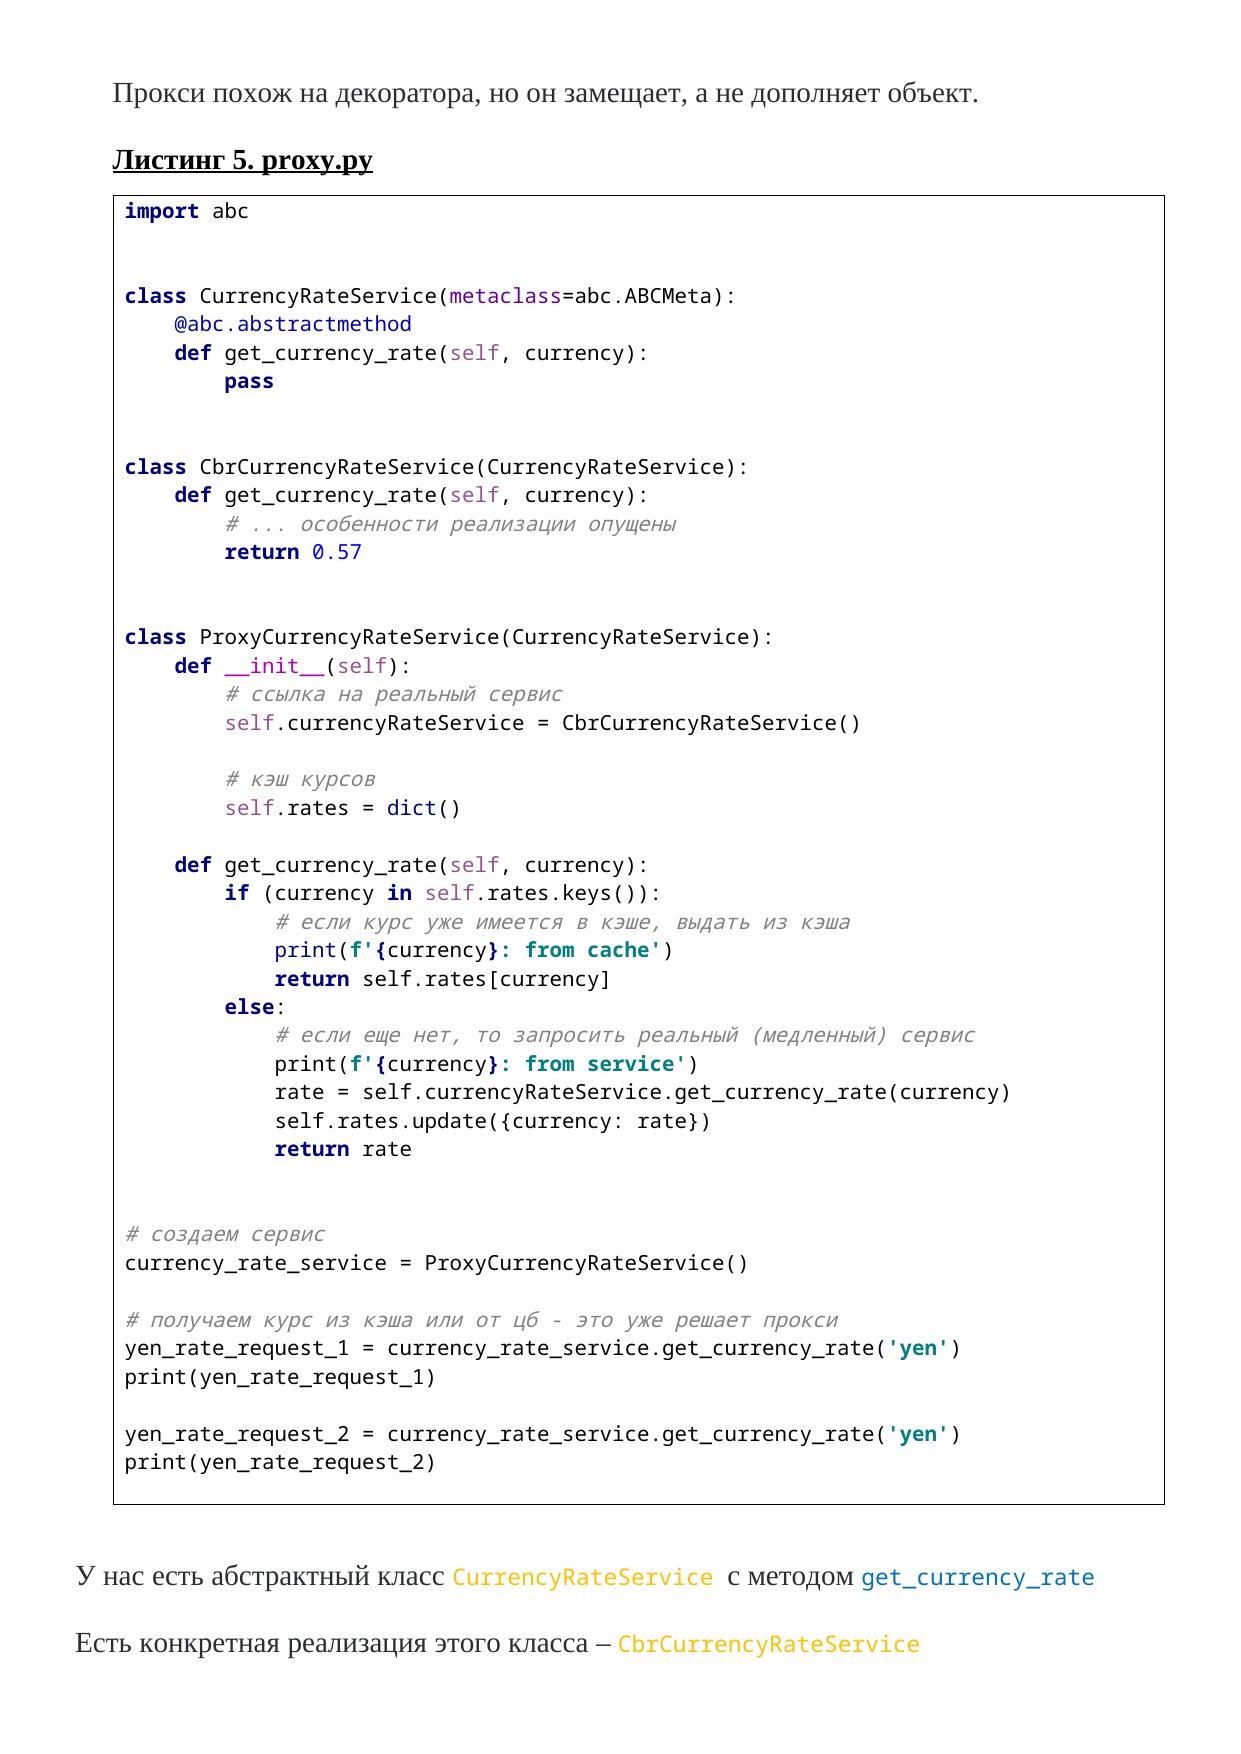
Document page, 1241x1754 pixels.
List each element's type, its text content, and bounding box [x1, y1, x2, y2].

text У нас есть абстрактный класс CurrencyRateService с методом get_currency_rate [75, 1558, 1165, 1592]
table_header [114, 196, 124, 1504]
text Прокси похож на декоратора, но он замещает, а не дополняет объект. [112, 75, 1165, 108]
text Листинг 5. proxy.py [112, 142, 1165, 176]
text Есть конкретная реализация этого класса – CbrCurrencyRateService [75, 1626, 1165, 1659]
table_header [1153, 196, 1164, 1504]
